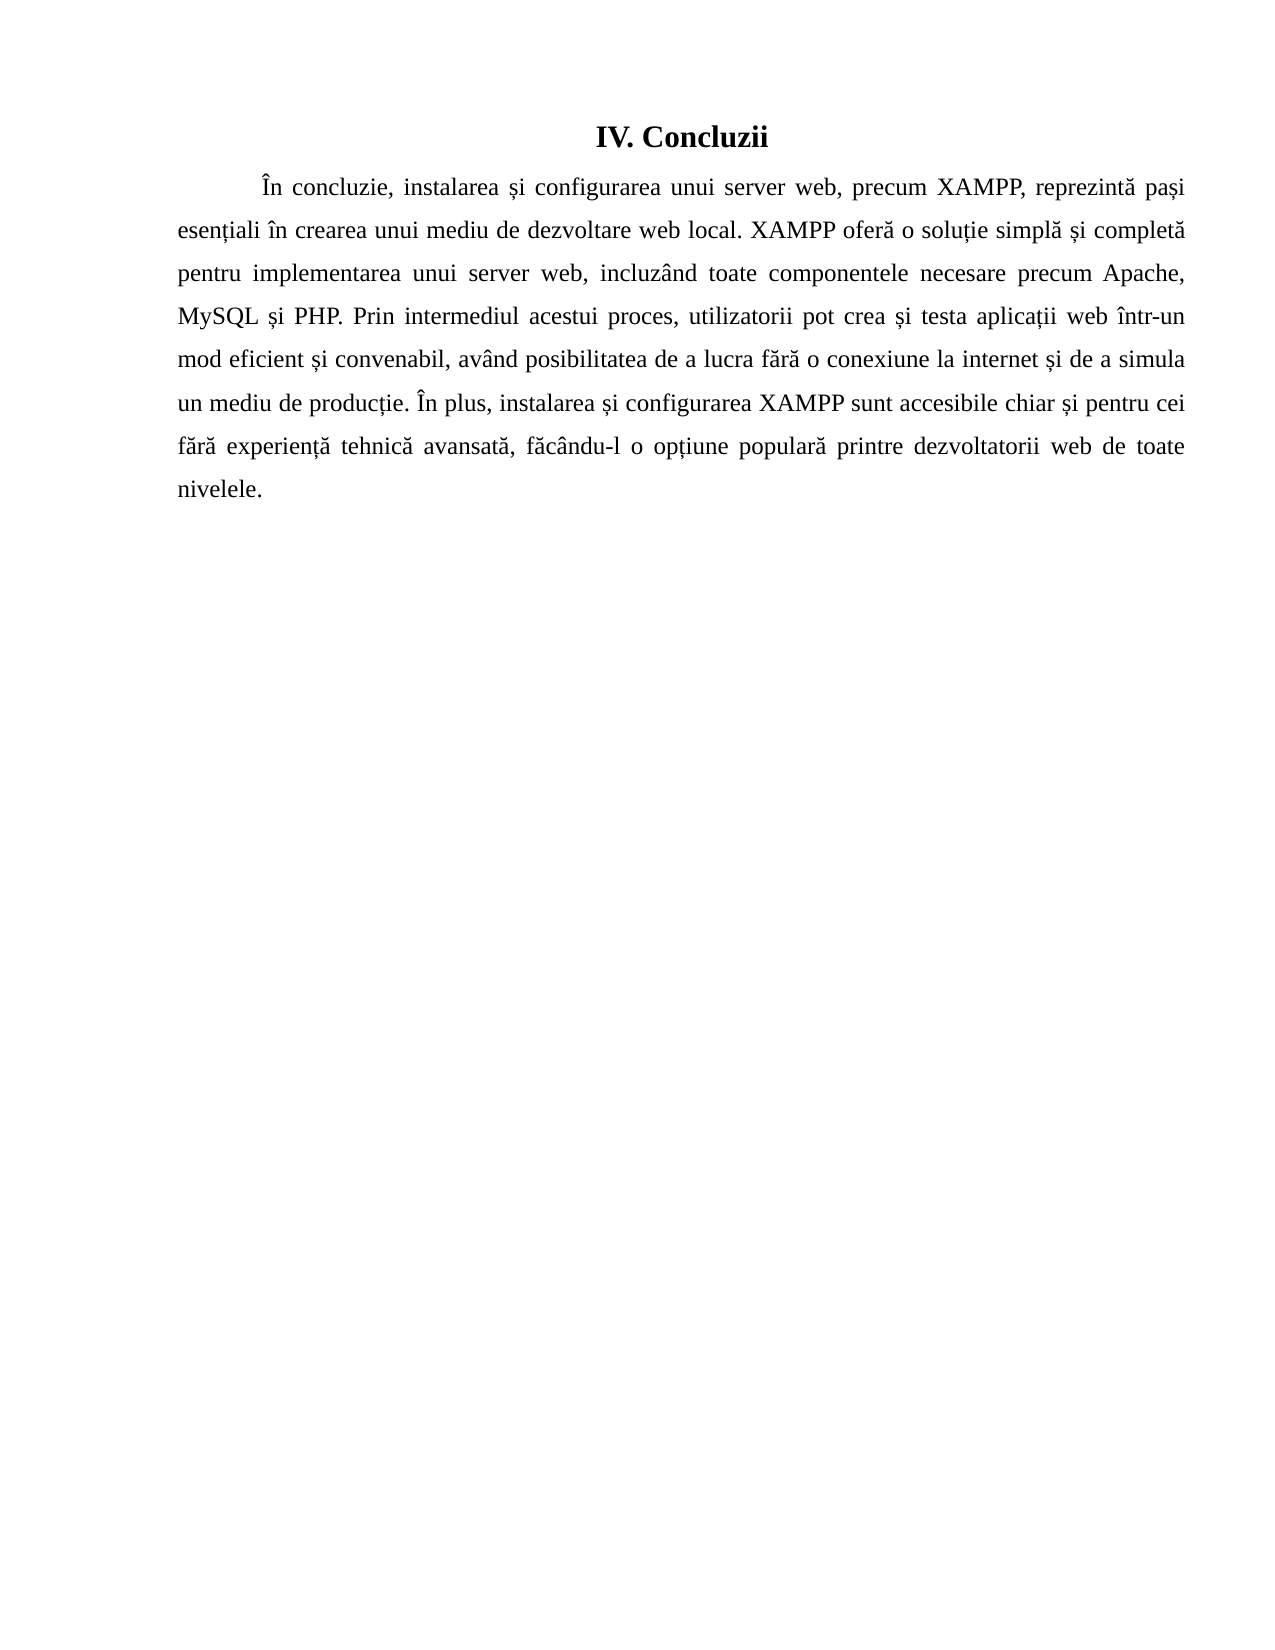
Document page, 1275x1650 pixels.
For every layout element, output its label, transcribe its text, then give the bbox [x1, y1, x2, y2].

text IV. Concluzii [177, 118, 1186, 154]
text În concluzie, instalarea și configurarea unui server web, precum XAMPP, reprezintă pași esențiali în crearea unui mediu de dezvoltare web local. XAMPP oferă o soluție simplă și completă pentru implementarea unui server web, incluzând toate componentele necesare precum Apache, MySQL și PHP. Prin intermediul acestui proces, utilizatorii pot crea și testa aplicații web într-un mod eficient și convenabil, având posibilitatea de a lucra fără o conexiune la internet și de a simula un mediu de producție. În plus, instalarea și configurarea XAMPP sunt accesibile chiar și pentru cei fără experiență tehnică avansată, făcându-l o opțiune populară printre dezvoltatorii web de toate nivelele. [177, 172, 1186, 503]
